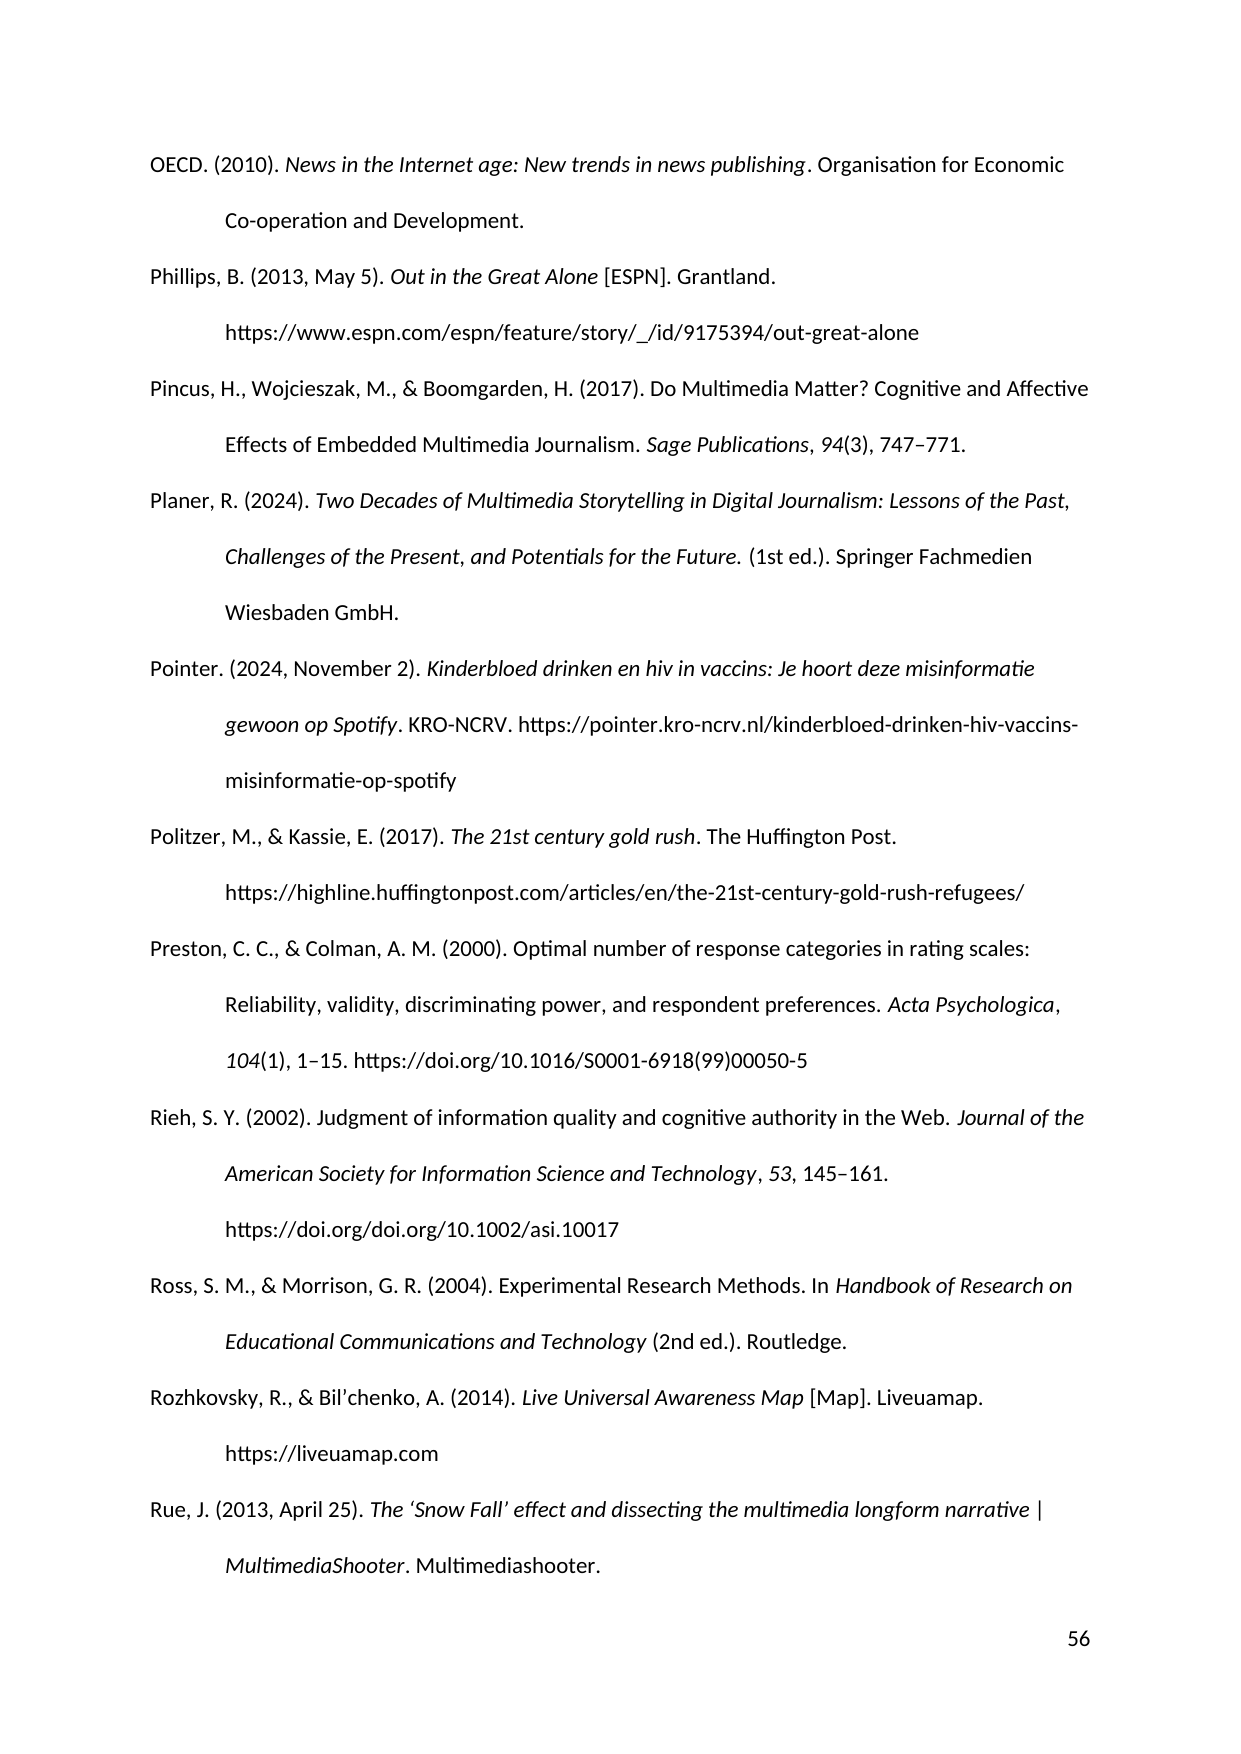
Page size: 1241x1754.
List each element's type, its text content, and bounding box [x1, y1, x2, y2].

text Phillips, B. (2013, May 5). Out in the Great Alone [ESPN]. Grantland. https://www.espn.com/espn/feature/story/_/id/9175394/out-great-alone [150, 262, 1090, 346]
text Pointer. (2024, November 2). Kinderbloed drinken en hiv in vaccins: Je hoort deze misinformatie gewoon op Spotify. KRO-NCRV. https://pointer.kro-ncrv.nl/kinderbloed-drinken-hiv-vaccins-misinformatie-op-spotify [150, 654, 1090, 794]
text Pincus, H., Wojcieszak, M., & Boomgarden, H. (2017). Do Multimedia Matter? Cognitive and Affective Effects of Embedded Multimedia Journalism. Sage Publications, 94(3), 747–771. [150, 374, 1090, 458]
text Rozhkovsky, R., & Bil’chenko, A. (2014). Live Universal Awareness Map [Map]. Liveuamap. https://liveuamap.com [150, 1383, 1090, 1467]
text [150, 1495, 1090, 1579]
text Politzer, M., & Kassie, E. (2017). The 21st century gold rush. The Huffington Post. https://highline.huffingtonpost.com/articles/en/the-21st-century-gold-rush-refugees/ [150, 822, 1090, 907]
text OECD. (2010). News in the Internet age: New trends in news publishing. Organisation for Economic Co-operation and Development. [150, 150, 1090, 234]
text Preston, C. C., & Colman, A. M. (2000). Optimal number of response categories in rating scales: Reliability, validity, discriminating power, and respondent preferences. Acta Psychologica, 104(1), 1–15. https://doi.org/10.1016/S0001-6918(99)00050-5 [150, 934, 1090, 1075]
text Rieh, S. Y. (2002). Judgment of information quality and cognitive authority in the Web. Journal of the American Society for Information Science and Technology, 53, 145–161. https://doi.org/doi.org/10.1002/asi.10017 [150, 1103, 1090, 1243]
text Ross, S. M., & Morrison, G. R. (2004). Experimental Research Methods. In Handbook of Research on Educational Communications and Technology (2nd ed.). Routledge. [150, 1271, 1090, 1355]
text Planer, R. (2024). Two Decades of Multimedia Storytelling in Digital Journalism: Lessons of the Past, Challenges of the Present, and Potentials for the Future. (1st ed.). Springer Fachmedien Wiesbaden GmbH. [150, 486, 1090, 626]
